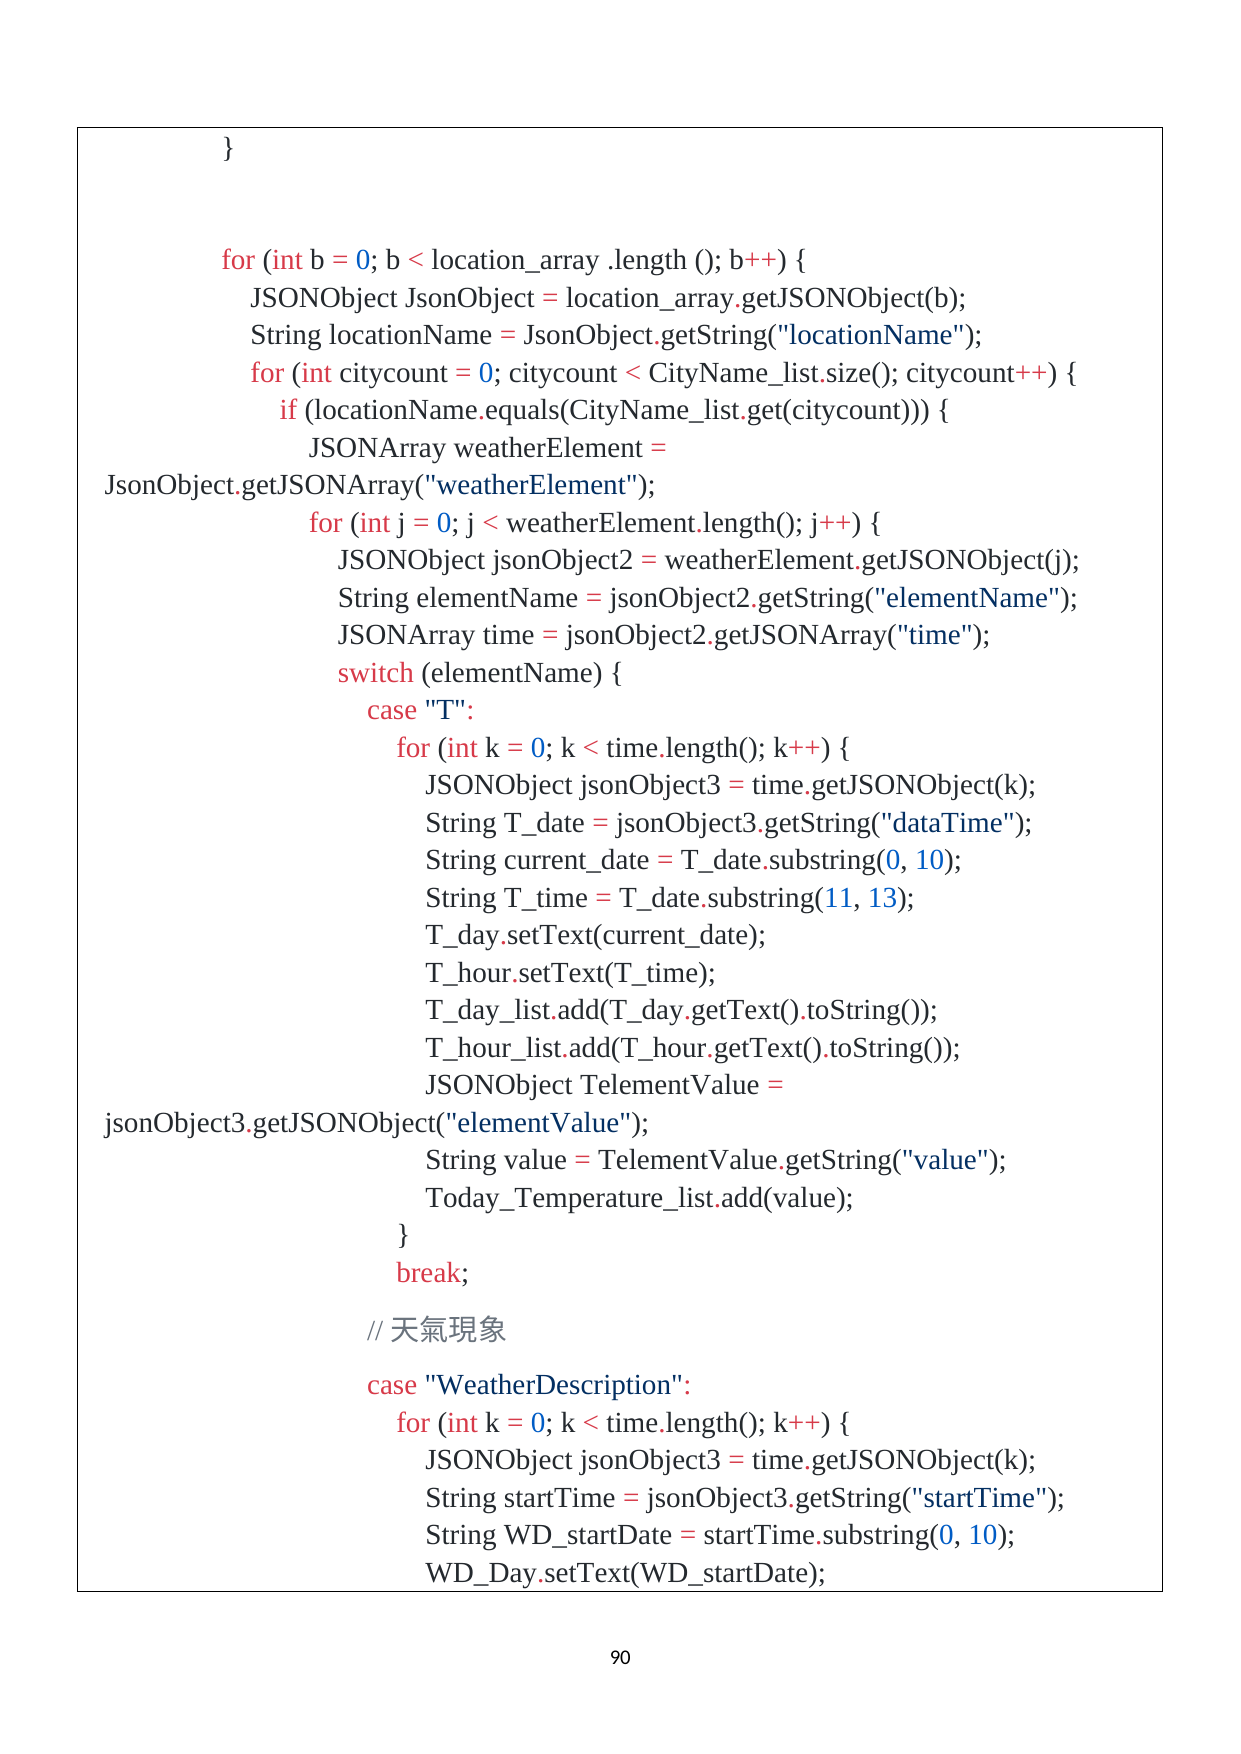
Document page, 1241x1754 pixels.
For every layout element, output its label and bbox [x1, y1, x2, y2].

table_cell [78, 128, 89, 1591]
table_cell [1152, 128, 1162, 1591]
